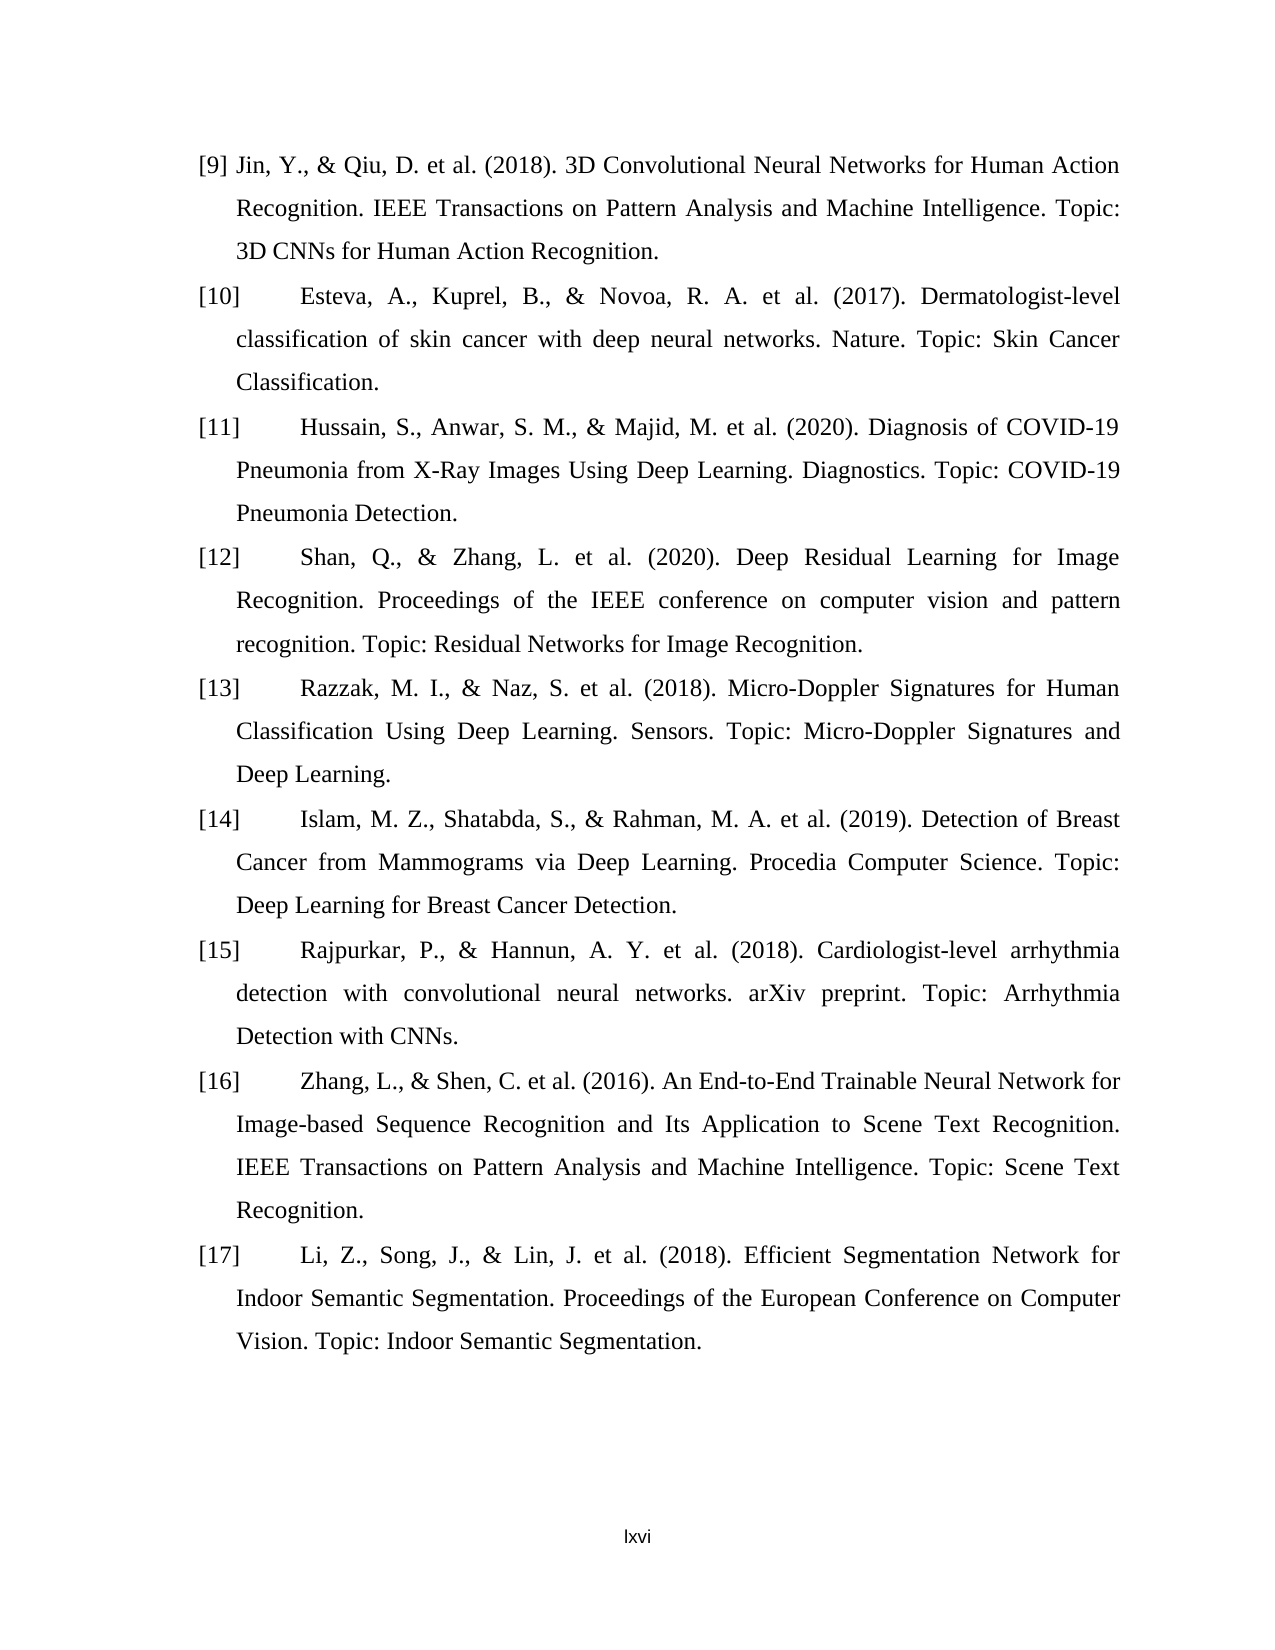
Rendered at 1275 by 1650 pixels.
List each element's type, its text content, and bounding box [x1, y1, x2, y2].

list Esteva, A., Kuprel, B., & Novoa, R. A. et al. (2017). Dermatologist-level classification of skin cancer with deep neural networks. Nature. Topic: Skin Cancer Classification. [198, 281, 1121, 396]
list Razzak, M. I., & Naz, S. et al. (2018). Micro-Doppler Signatures for Human Classification Using Deep Learning. Sensors. Topic: Micro-Doppler Signatures and Deep Learning. [198, 673, 1121, 788]
list Hussain, S., Anwar, S. M., & Majid, M. et al. (2020). Diagnosis of COVID-19 Pneumonia from X-Ray Images Using Deep Learning. Diagnostics. Topic: COVID-19 Pneumonia Detection. [198, 412, 1121, 527]
list Islam, M. Z., Shatabda, S., & Rahman, M. A. et al. (2019). Detection of Breast Cancer from Mammograms via Deep Learning. Procedia Computer Science. Topic: Deep Learning for Breast Cancer Detection. [198, 804, 1121, 919]
list Rajpurkar, P., & Hannun, A. Y. et al. (2018). Cardiologist-level arrhythmia detection with convolutional neural networks. arXiv preprint. Topic: Arrhythmia Detection with CNNs. [198, 935, 1121, 1050]
list Zhang, L., & Shen, C. et al. (2016). An End-to-End Trainable Neural Network for Image-based Sequence Recognition and Its Application to Scene Text Recognition. IEEE Transactions on Pattern Analysis and Machine Intelligence. Topic: Scene Text Recognition. [198, 1066, 1121, 1224]
list Li, Z., Song, J., & Lin, J. et al. (2018). Efficient Segmentation Network for Indoor Semantic Segmentation. Proceedings of the European Conference on Computer Vision. Topic: Indoor Semantic Segmentation. [198, 1240, 1121, 1355]
list Jin, Y., & Qiu, D. et al. (2018). 3D Convolutional Neural Networks for Human Action Recognition. IEEE Transactions on Pattern Analysis and Machine Intelligence. Topic: 3D CNNs for Human Action Recognition. [198, 150, 1121, 265]
list Shan, Q., & Zhang, L. et al. (2020). Deep Residual Learning for Image Recognition. Proceedings of the IEEE conference on computer vision and pattern recognition. Topic: Residual Networks for Image Recognition. [198, 542, 1121, 657]
